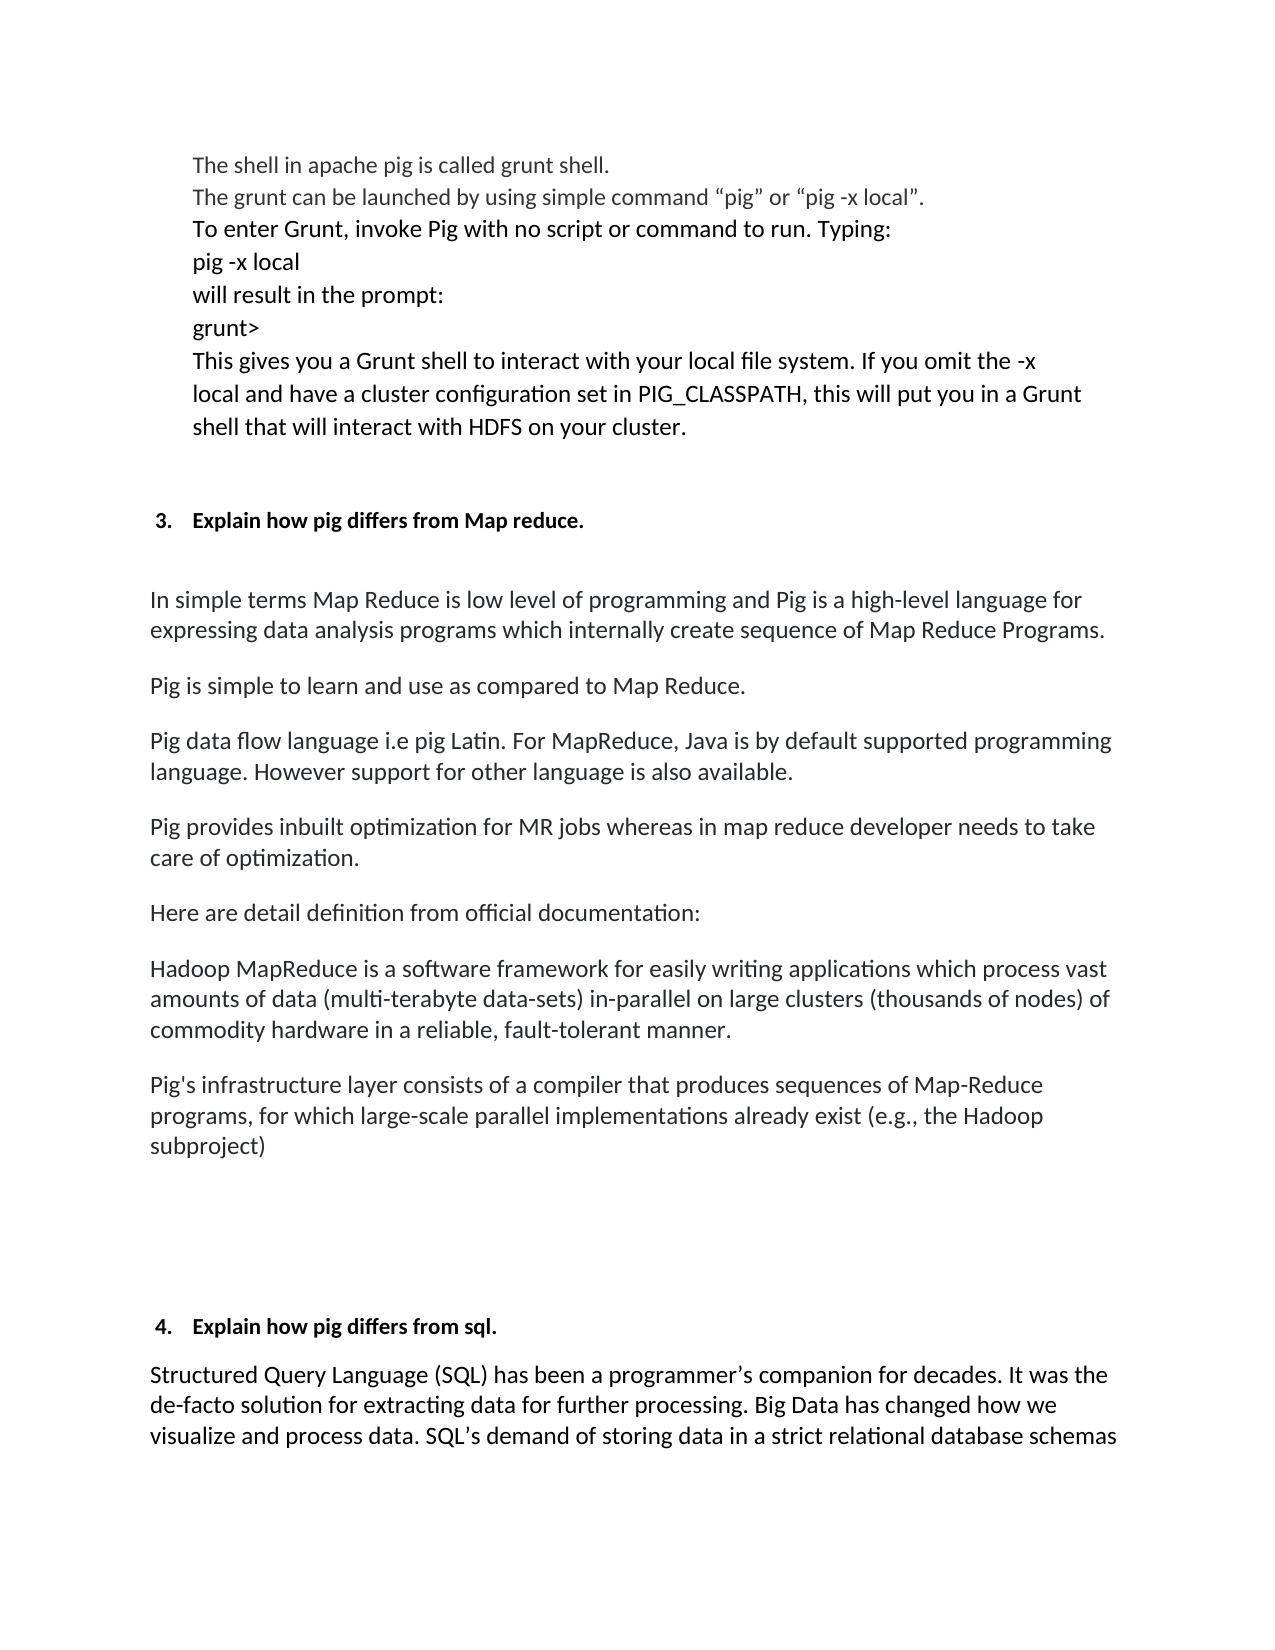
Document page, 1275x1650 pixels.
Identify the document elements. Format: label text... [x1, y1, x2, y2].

list will result in the prompt: [192, 279, 1125, 309]
list grunt> [192, 312, 1125, 342]
text Hadoop MapReduce is a software framework for easily writing applications which process vast amounts of data (multi-terabyte data-sets) in-parallel on large clusters (thousands of nodes) of commodity hardware in a reliable, fault-tolerant manner. [150, 953, 1125, 1044]
list pig -x local [192, 246, 1125, 277]
list The shell in apache pig is called grunt shell. [192, 150, 1125, 179]
list This gives you a Grunt shell to interact with your local file system. If you omit the -x local and have a cluster configuration set in PIG_CLASSPATH, this will put you in a Grunt shell that will interact with HDFS on your cluster. [192, 345, 1125, 441]
list To enter Grunt, invoke Pig with no script or command to run. Typing: [192, 213, 1125, 244]
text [150, 1359, 1125, 1451]
text In simple terms Map Reduce is low level of programming and Pig is a high-level language for expressing data analysis programs which internally create sequence of Map Reduce Programs. [150, 584, 1125, 645]
list Explain how pig differs from Map reduce. [155, 507, 1125, 535]
list The grunt can be launched by using simple command “pig” or “pig -x local”. [192, 182, 1125, 211]
text Pig provides inbuilt optimization for MR jobs whereas in map reduce developer needs to take care of optimization. [150, 811, 1125, 872]
text Pig is simple to learn and use as compared to Map Reduce. [150, 670, 1125, 700]
text Pig's infrastructure layer consists of a compiler that produces sequences of Map-Reduce programs, for which large-scale parallel implementations already exist (e.g., the Hadoop subproject) [150, 1069, 1125, 1161]
list Explain how pig differs from sql. [155, 1312, 1125, 1340]
text Pig data flow language i.e pig Latin. For MapReduce, Java is by default supported programming language. However support for other language is also available. [150, 725, 1125, 786]
text Here are detail definition from official documentation: [150, 897, 1125, 928]
